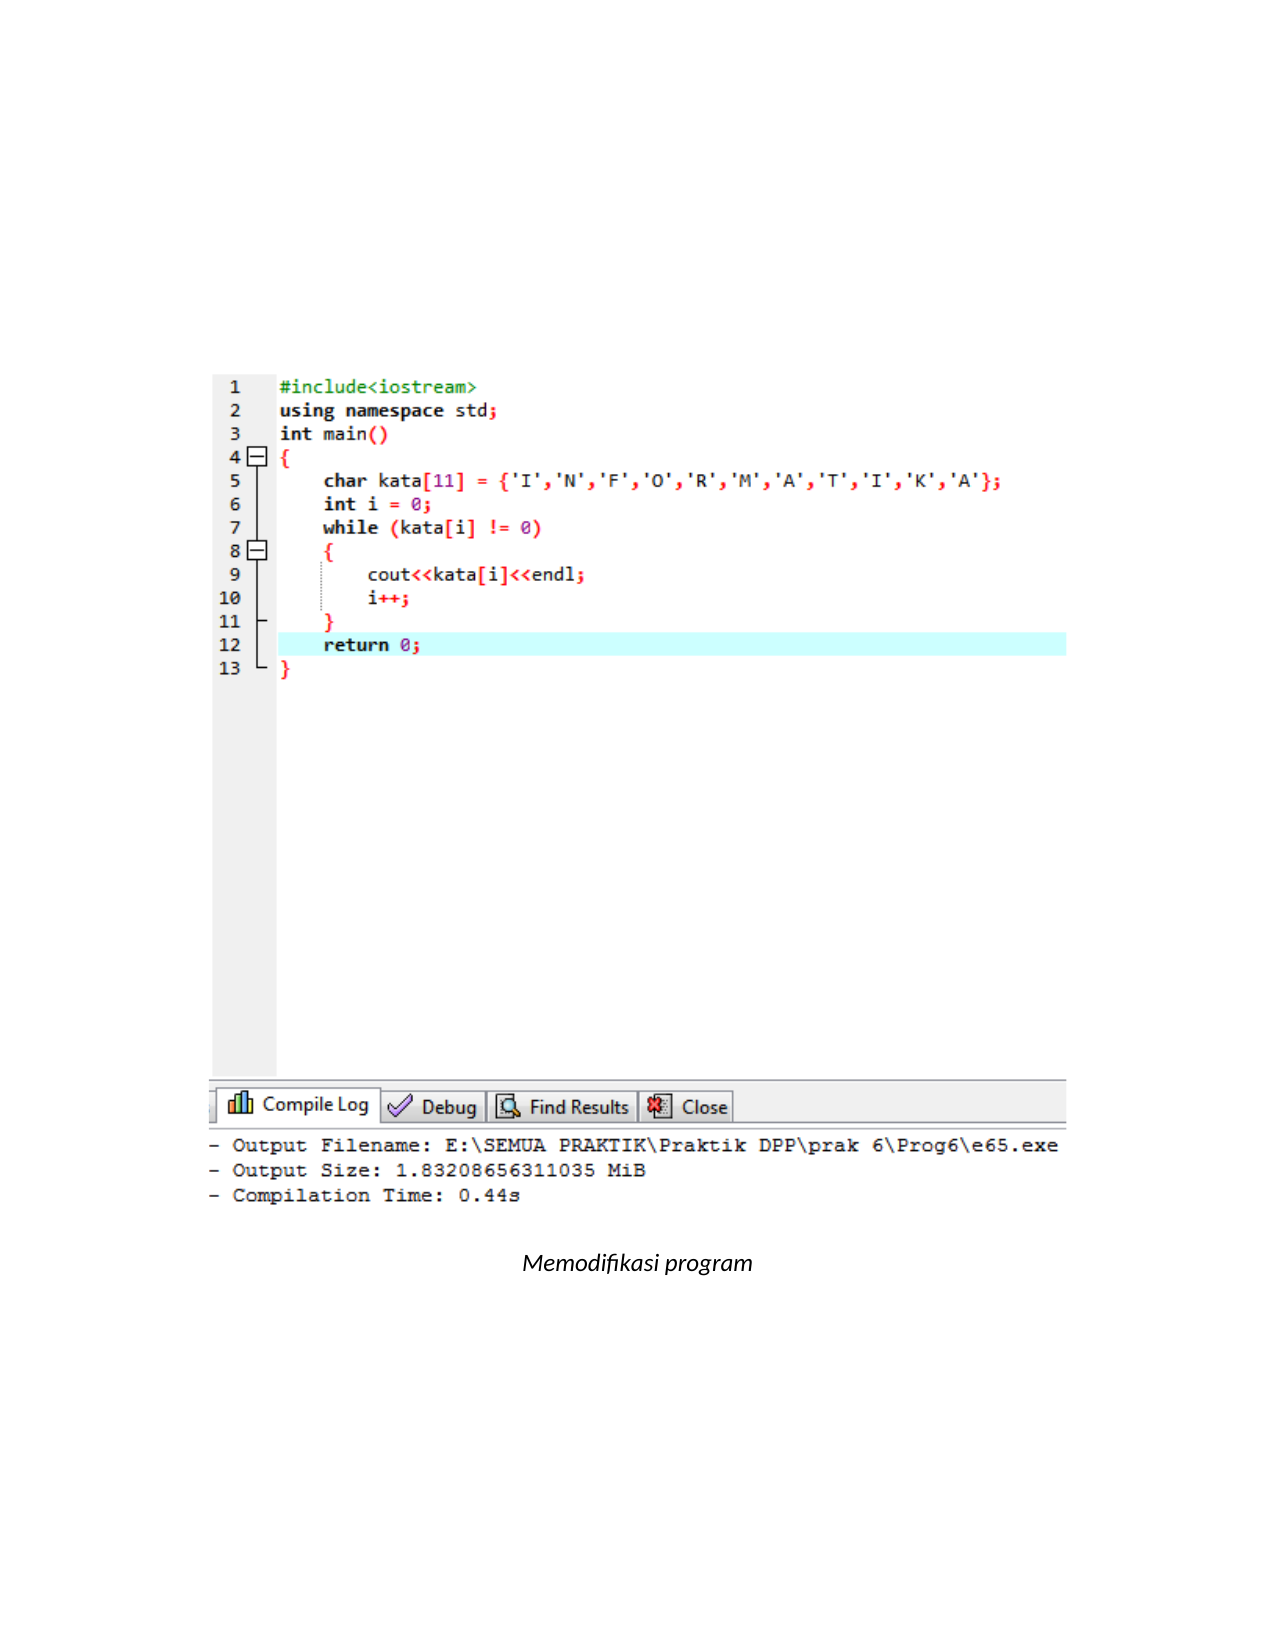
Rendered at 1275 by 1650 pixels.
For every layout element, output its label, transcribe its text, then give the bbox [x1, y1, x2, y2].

picture [208, 373, 1067, 1222]
text Memodifikasi program [150, 1247, 1125, 1277]
